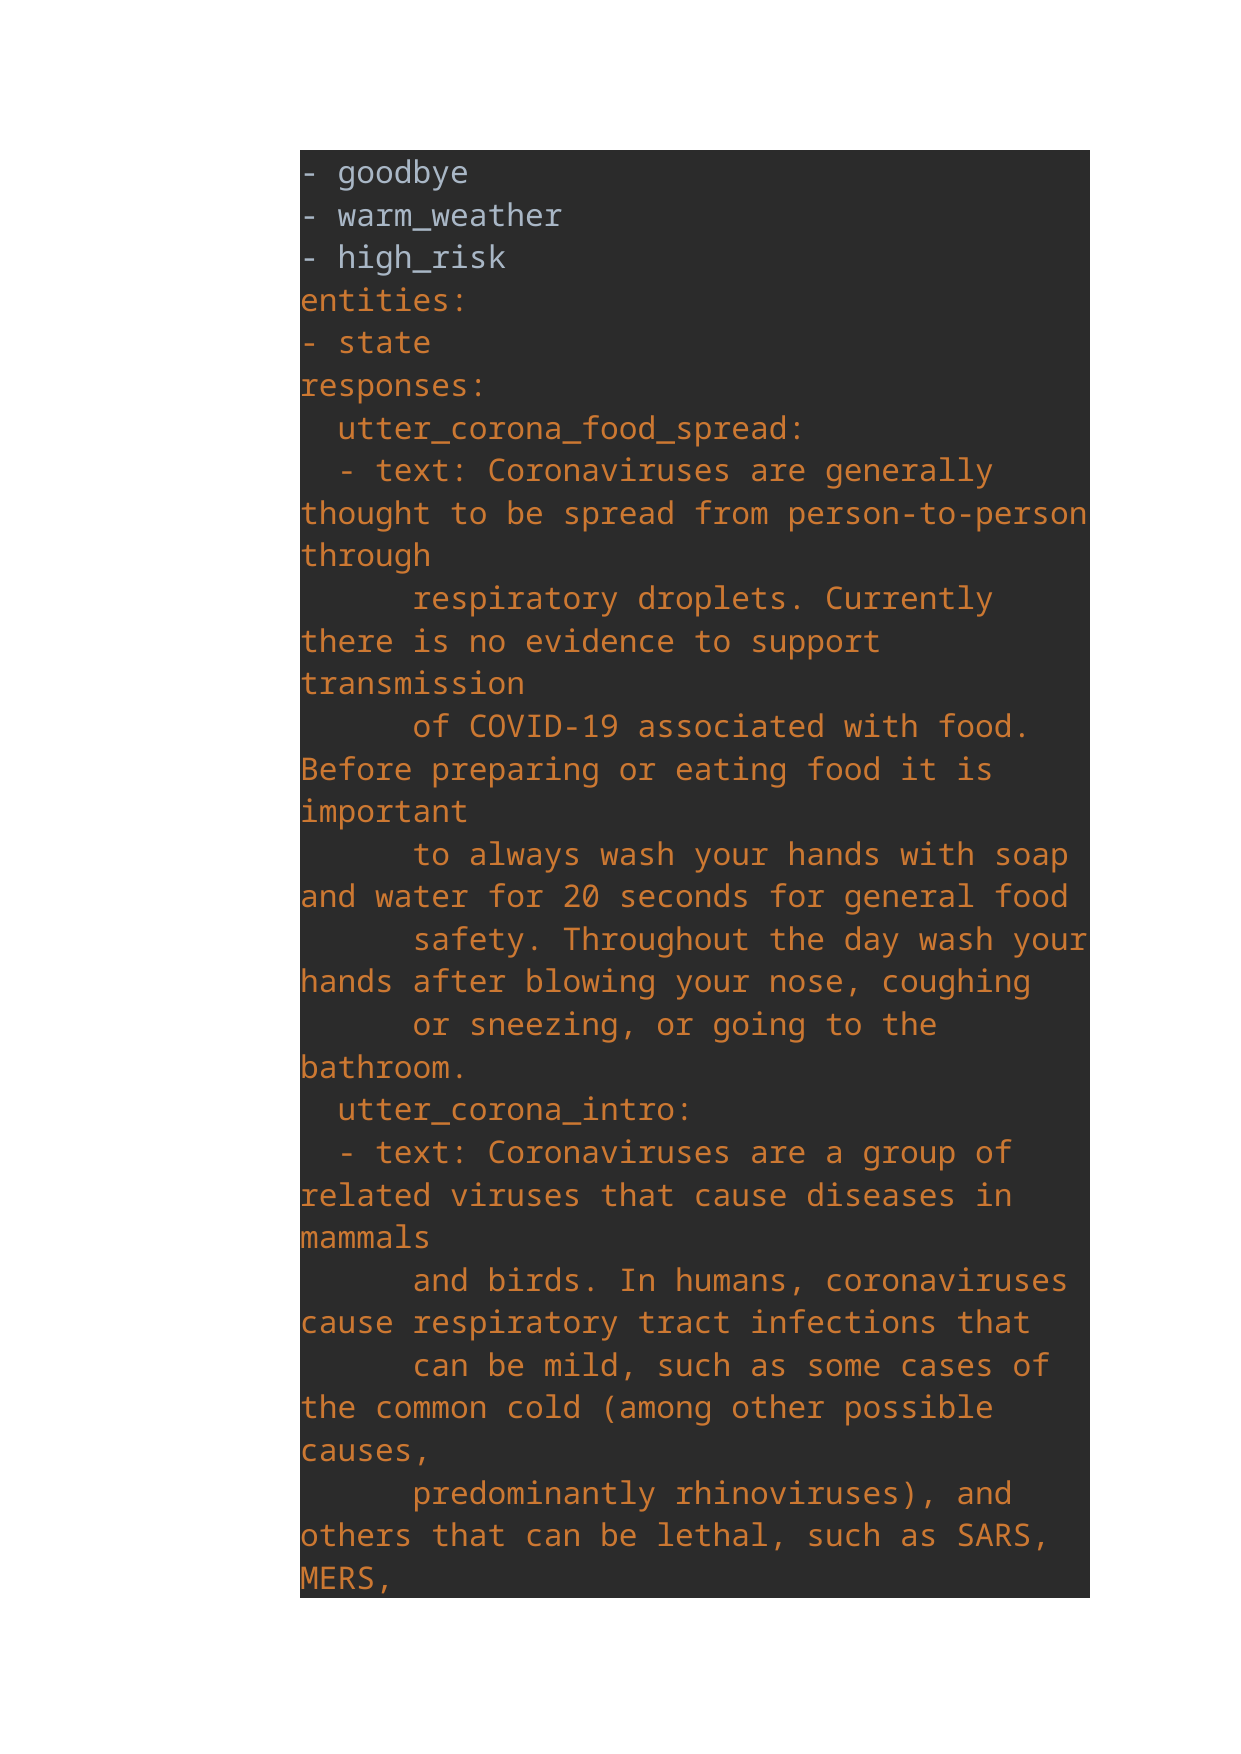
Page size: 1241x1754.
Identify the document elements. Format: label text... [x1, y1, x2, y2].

text of COVID-19 associated with food. Before preparing or eating food it is important [300, 704, 1090, 832]
text to always wash your hands with soap and water for 20 seconds for general food [300, 832, 1090, 917]
text utter_corona_intro: [300, 1087, 1090, 1130]
text responses: [300, 363, 1090, 406]
text respiratory droplets. Currently there is no evidence to support transmission [300, 576, 1090, 704]
text utter_corona_food_spread: [300, 406, 1090, 448]
text safety. Throughout the day wash your hands after blowing your nose, coughing [300, 917, 1090, 1002]
text - state [300, 320, 1090, 363]
text or sneezing, or going to the bathroom. [300, 1002, 1090, 1087]
text - text: Coronaviruses are generally thought to be spread from person-to-person through [300, 448, 1090, 576]
text can be mild, such as some cases of the common cold (among other possible causes, [300, 1343, 1090, 1471]
text predominantly rhinoviruses), and others that can be lethal, such as SARS, MERS, [300, 1471, 1090, 1598]
text - goodbye - warm_weather - high_risk entities: [300, 150, 1090, 320]
text - text: Coronaviruses are a group of related viruses that cause diseases in mammals [300, 1130, 1090, 1258]
text and birds. In humans, coronaviruses cause respiratory tract infections that [300, 1258, 1090, 1343]
